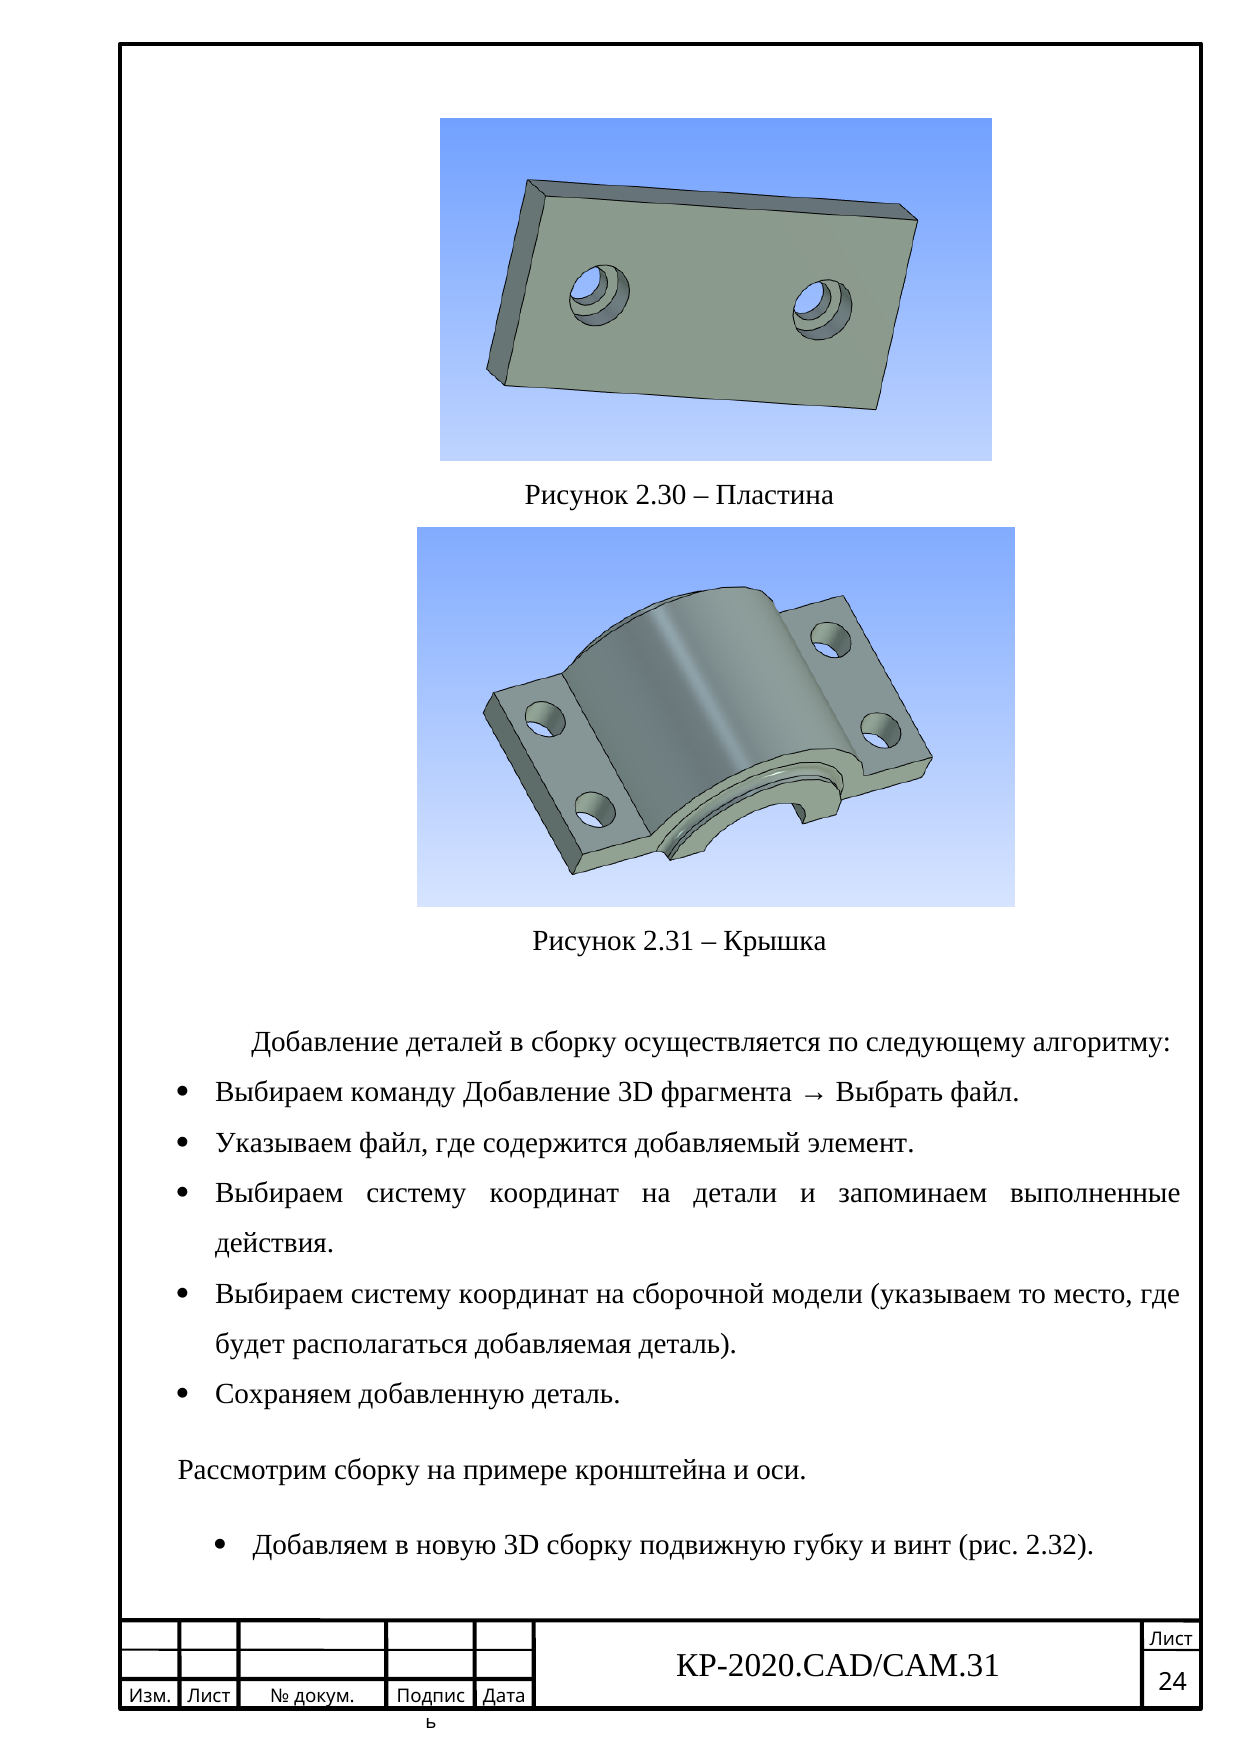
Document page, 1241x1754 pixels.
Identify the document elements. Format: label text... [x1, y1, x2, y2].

list Добавляем в новую 3D сборку подвижную губку и винт (рис. 2.32). [215, 1527, 1181, 1561]
text Рассмотрим сборку на примере кронштейна и оси. [177, 1452, 1181, 1486]
list Выбираем команду Добавление 3D фрагмента → Выбрать файл. [177, 1074, 1181, 1108]
list Сохраняем добавленную деталь. [177, 1377, 1181, 1410]
list Выбираем систему координат на детали и запоминаем выполненные действия. [177, 1175, 1181, 1259]
picture [440, 118, 992, 461]
picture [417, 527, 1015, 907]
list Выбираем систему координат на сборочной модели (указываем то место, где будет располагаться добавляемая деталь). [177, 1276, 1181, 1360]
text Добавление деталей в сборку осуществляется по следующему алгоритму: [177, 1024, 1181, 1058]
list Указываем файл, где содержится добавляемый элемент. [177, 1125, 1181, 1158]
